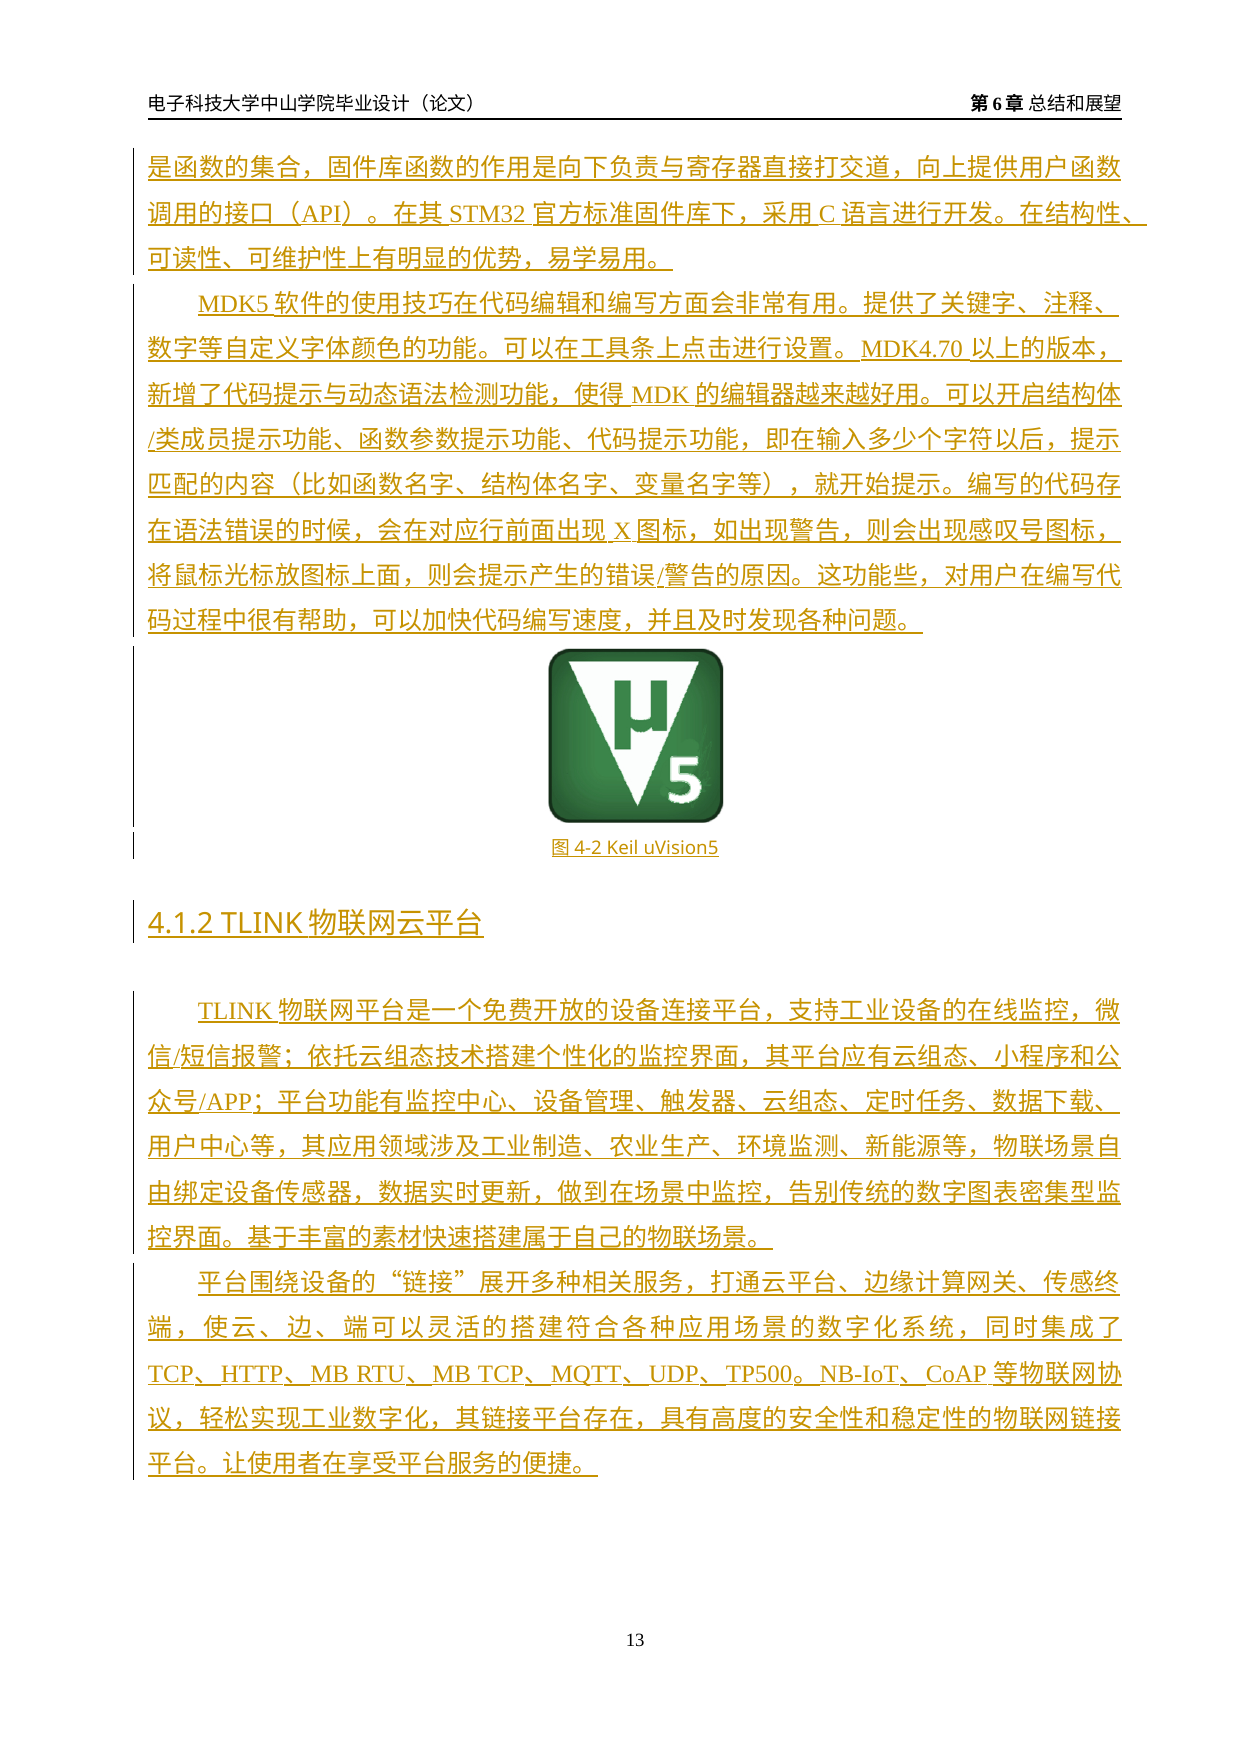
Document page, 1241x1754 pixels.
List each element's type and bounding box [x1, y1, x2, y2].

picture [541, 646, 729, 828]
